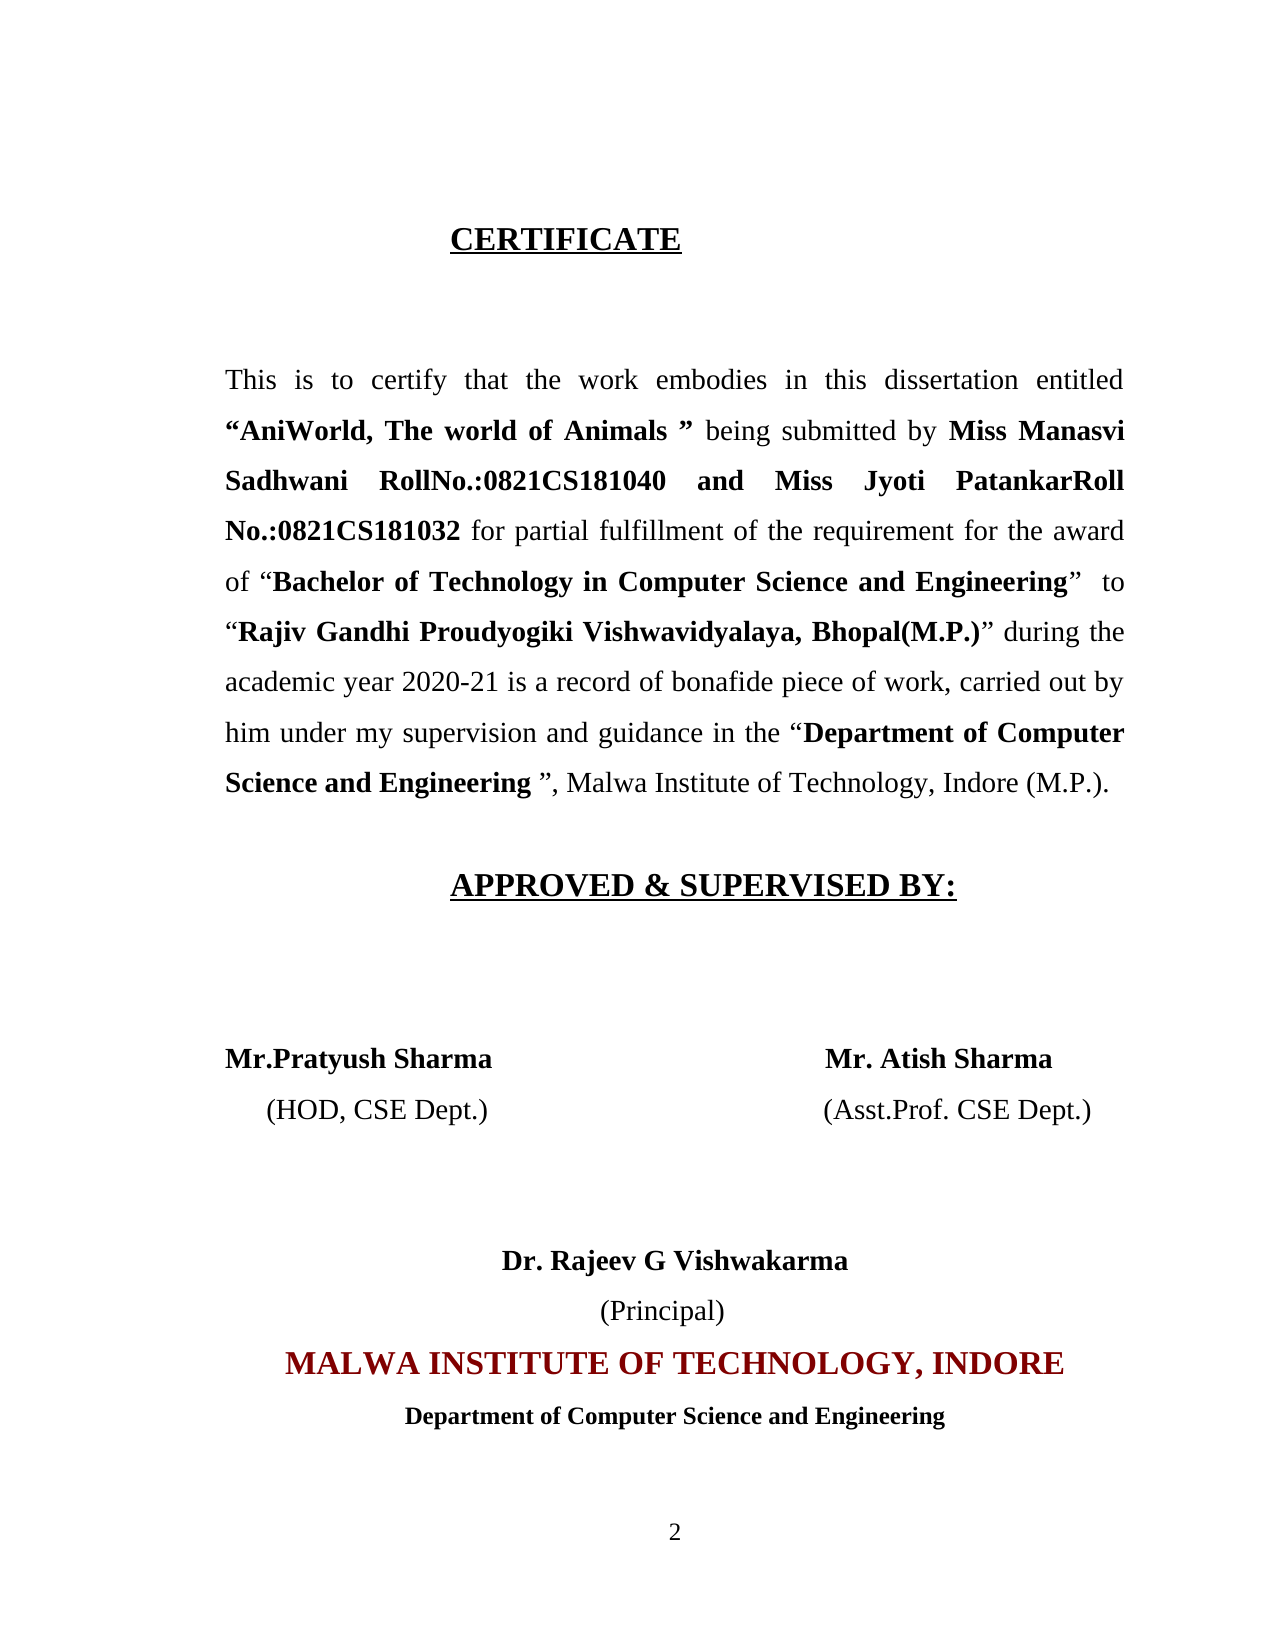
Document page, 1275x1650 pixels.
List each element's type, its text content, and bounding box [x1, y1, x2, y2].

text Mr.Pratyush Sharma Mr. Atish Sharma [225, 1042, 1125, 1075]
text (Principal) [525, 1293, 1125, 1327]
text Dr. Rajeev G Vishwakarma [225, 1243, 1125, 1276]
text This is to certify that the work embodies in this dissertation entitled “AniWorld, The world of Animals ” being submitted by Miss Manasvi Sadhwani RollNo.:0821CS181040 and Miss Jyoti PatankarRoll No.:0821CS181032 for partial fulfillment of the requirement for the award of “Bachelor of Technology in Computer Science and Engineering” to “Rajiv Gandhi Proudyogiki Vishwavidyalaya, Bhopal(M.P.)” during the academic year 2020-21 is a record of bonafide piece of work, carried out by him under my supervision and guidance in the “Department of Computer Science and Engineering ”, Malwa Institute of Technology, Indore (M.P.). [225, 362, 1125, 798]
subtitle Department of Computer Science and Engineering [225, 1401, 1125, 1430]
text APPROVED & SUPERVISED BY: [375, 866, 1125, 904]
text (HOD, CSE Dept.) (Asst.Prof. CSE Dept.) [225, 1092, 1125, 1126]
subtitle CERTIFICATE [375, 219, 1125, 257]
text MALWA INSTITUTE OF TECHNOLOGY, INDORE [225, 1343, 1125, 1382]
